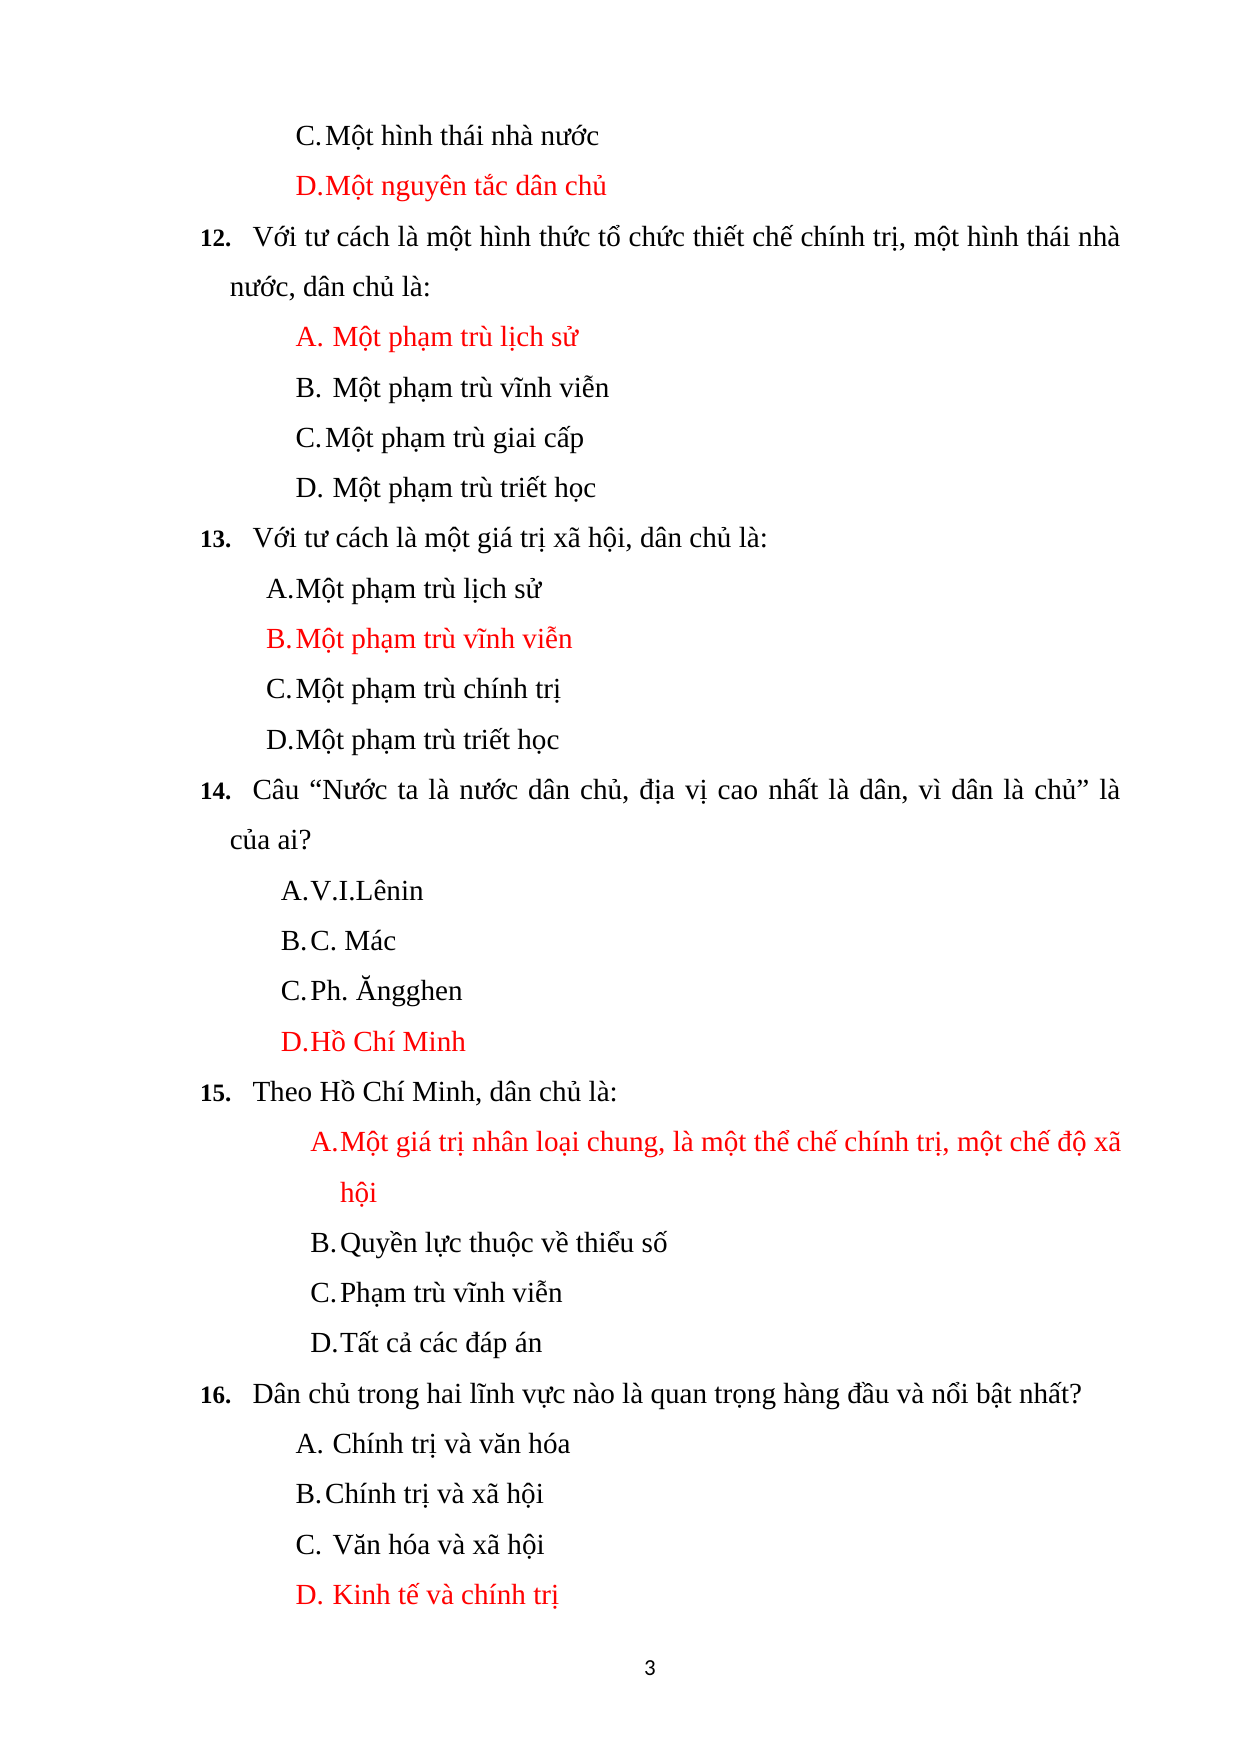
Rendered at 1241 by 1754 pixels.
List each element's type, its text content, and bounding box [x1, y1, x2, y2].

list Một giá trị nhân loại chung, là một thể chế chính trị, một chế độ xã hội [310, 1124, 1122, 1208]
list Một phạm trù triết học [295, 470, 1122, 504]
list Một phạm trù giai cấp [295, 420, 1122, 453]
list Dân chủ trong hai lĩnh vực nào là quan trọng hàng đầu và nổi bật nhất? [200, 1376, 1122, 1409]
list Với tư cách là một hình thức tổ chức thiết chế chính trị, một hình thái nhà nước, dân chủ là: [200, 219, 1122, 303]
list C. Mác [281, 923, 1122, 957]
list Một hình thái nhà nước [295, 118, 1122, 152]
list Theo Hồ Chí Minh, dân chủ là: [200, 1074, 1122, 1108]
list Một nguyên tắc dân chủ [295, 168, 1122, 202]
list Tất cả các đáp án [310, 1326, 1122, 1359]
list Một phạm trù chính trị [266, 672, 1122, 705]
list Phạm trù vĩnh viễn [310, 1275, 1122, 1309]
list Hồ Chí Minh [281, 1024, 1122, 1057]
list Một phạm trù triết học [266, 722, 1122, 755]
list Ph. Ăngghen [281, 973, 1122, 1007]
list Chính trị và văn hóa [295, 1426, 1122, 1460]
list Quyền lực thuộc về thiểu số [310, 1225, 1122, 1258]
list Chính trị và xã hội [295, 1477, 1122, 1510]
list Văn hóa và xã hội [295, 1527, 1122, 1560]
list V.I.Lênin [281, 873, 1122, 906]
list Một phạm trù lịch sử [266, 571, 1122, 604]
list Một phạm trù vĩnh viễn [266, 621, 1122, 655]
list Một phạm trù lịch sử [295, 319, 1122, 353]
list Một phạm trù vĩnh viễn [295, 370, 1122, 403]
list Kinh tế và chính trị [295, 1577, 1122, 1611]
list Với tư cách là một giá trị xã hội, dân chủ là: [200, 521, 1122, 554]
list Câu “Nước ta là nước dân chủ, địa vị cao nhất là dân, vì dân là chủ” là của ai? [200, 772, 1122, 856]
